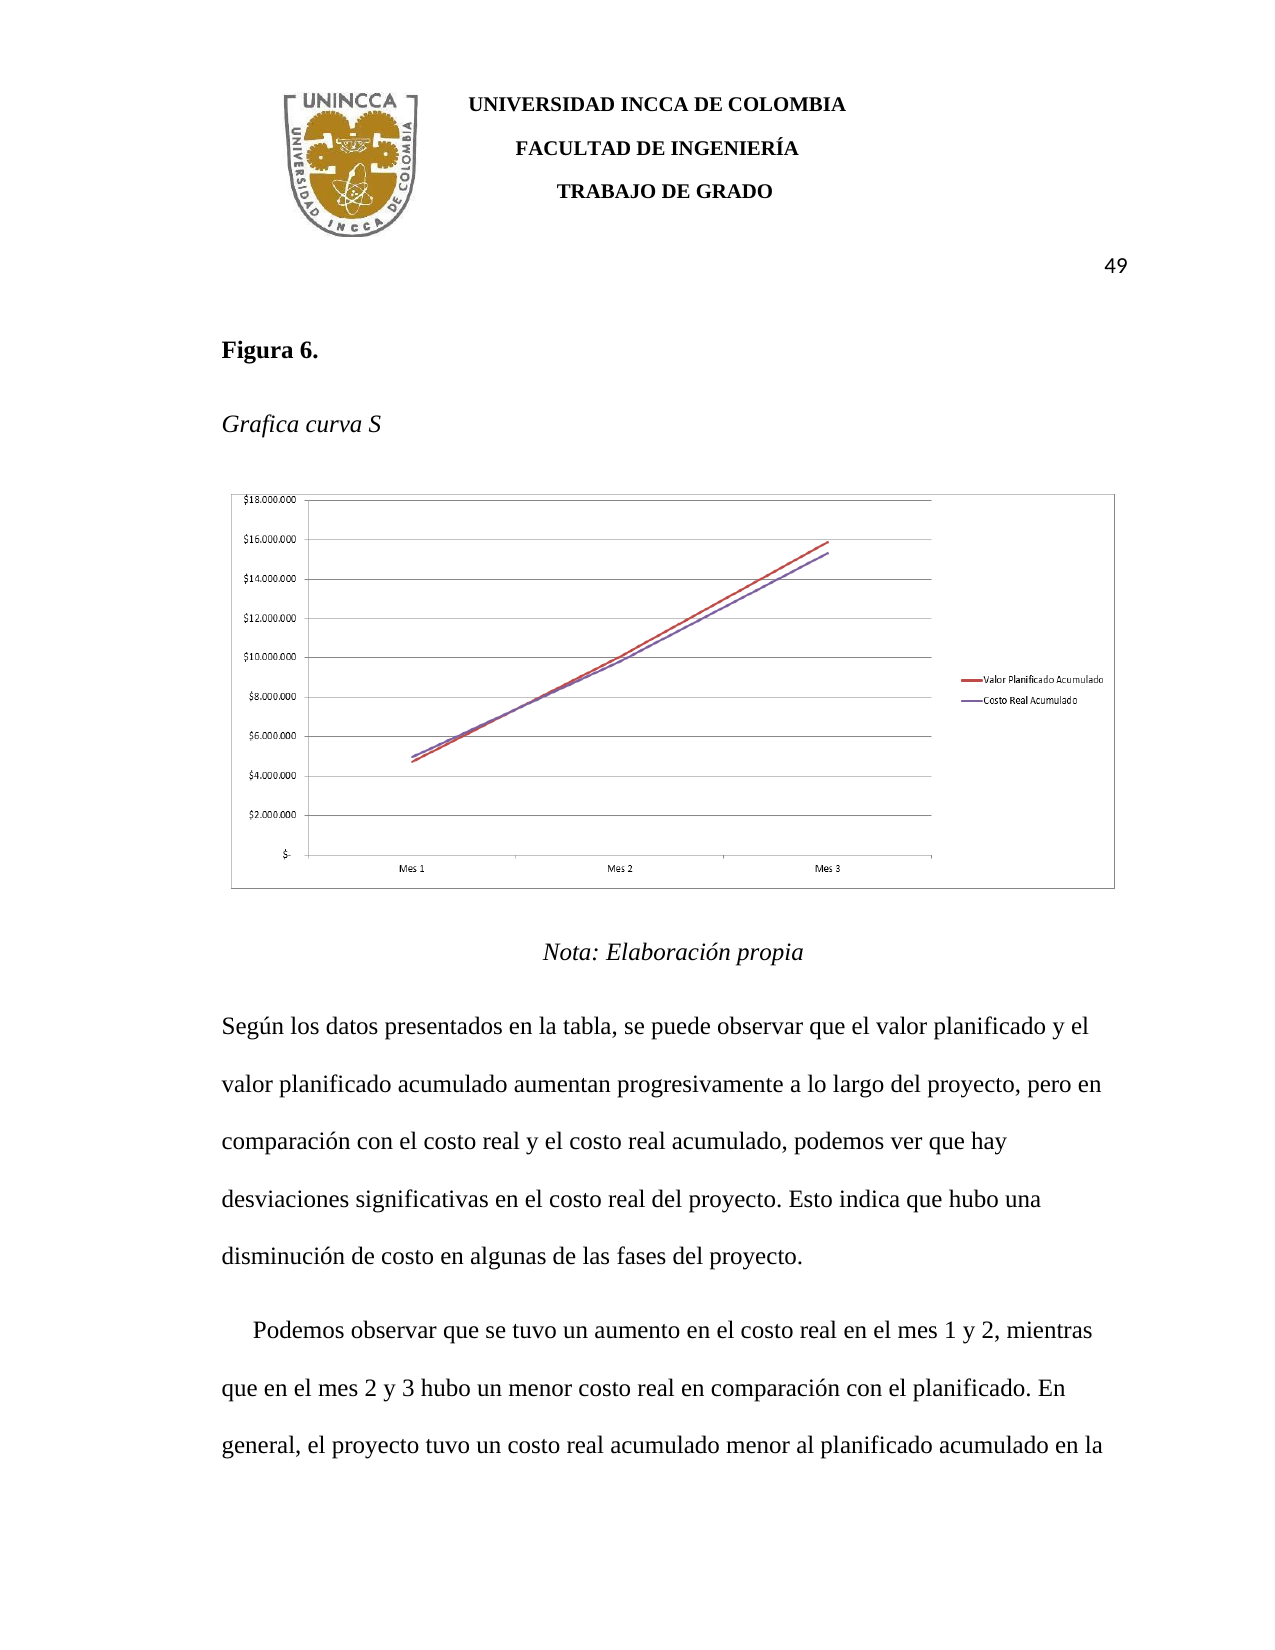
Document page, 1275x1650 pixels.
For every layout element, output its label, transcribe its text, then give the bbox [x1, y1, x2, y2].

text Grafica curva S [221, 409, 1127, 438]
text Nota: Elaboración propia [221, 937, 1127, 966]
picture [282, 92, 418, 237]
text Según los datos presentados en la tabla, se puede observar que el valor planificado y el valor planificado acumulado aumentan progresivamente a lo largo del proyecto, pero en comparación con el costo real y el costo real acumulado, podemos ver que hay desviaciones significativas en el costo real del proyecto. Esto indica que hubo una disminución de costo en algunas de las fases del proyecto. [221, 1011, 1127, 1270]
picture [221, 483, 1123, 893]
list Figura 6. [185, 335, 1127, 364]
